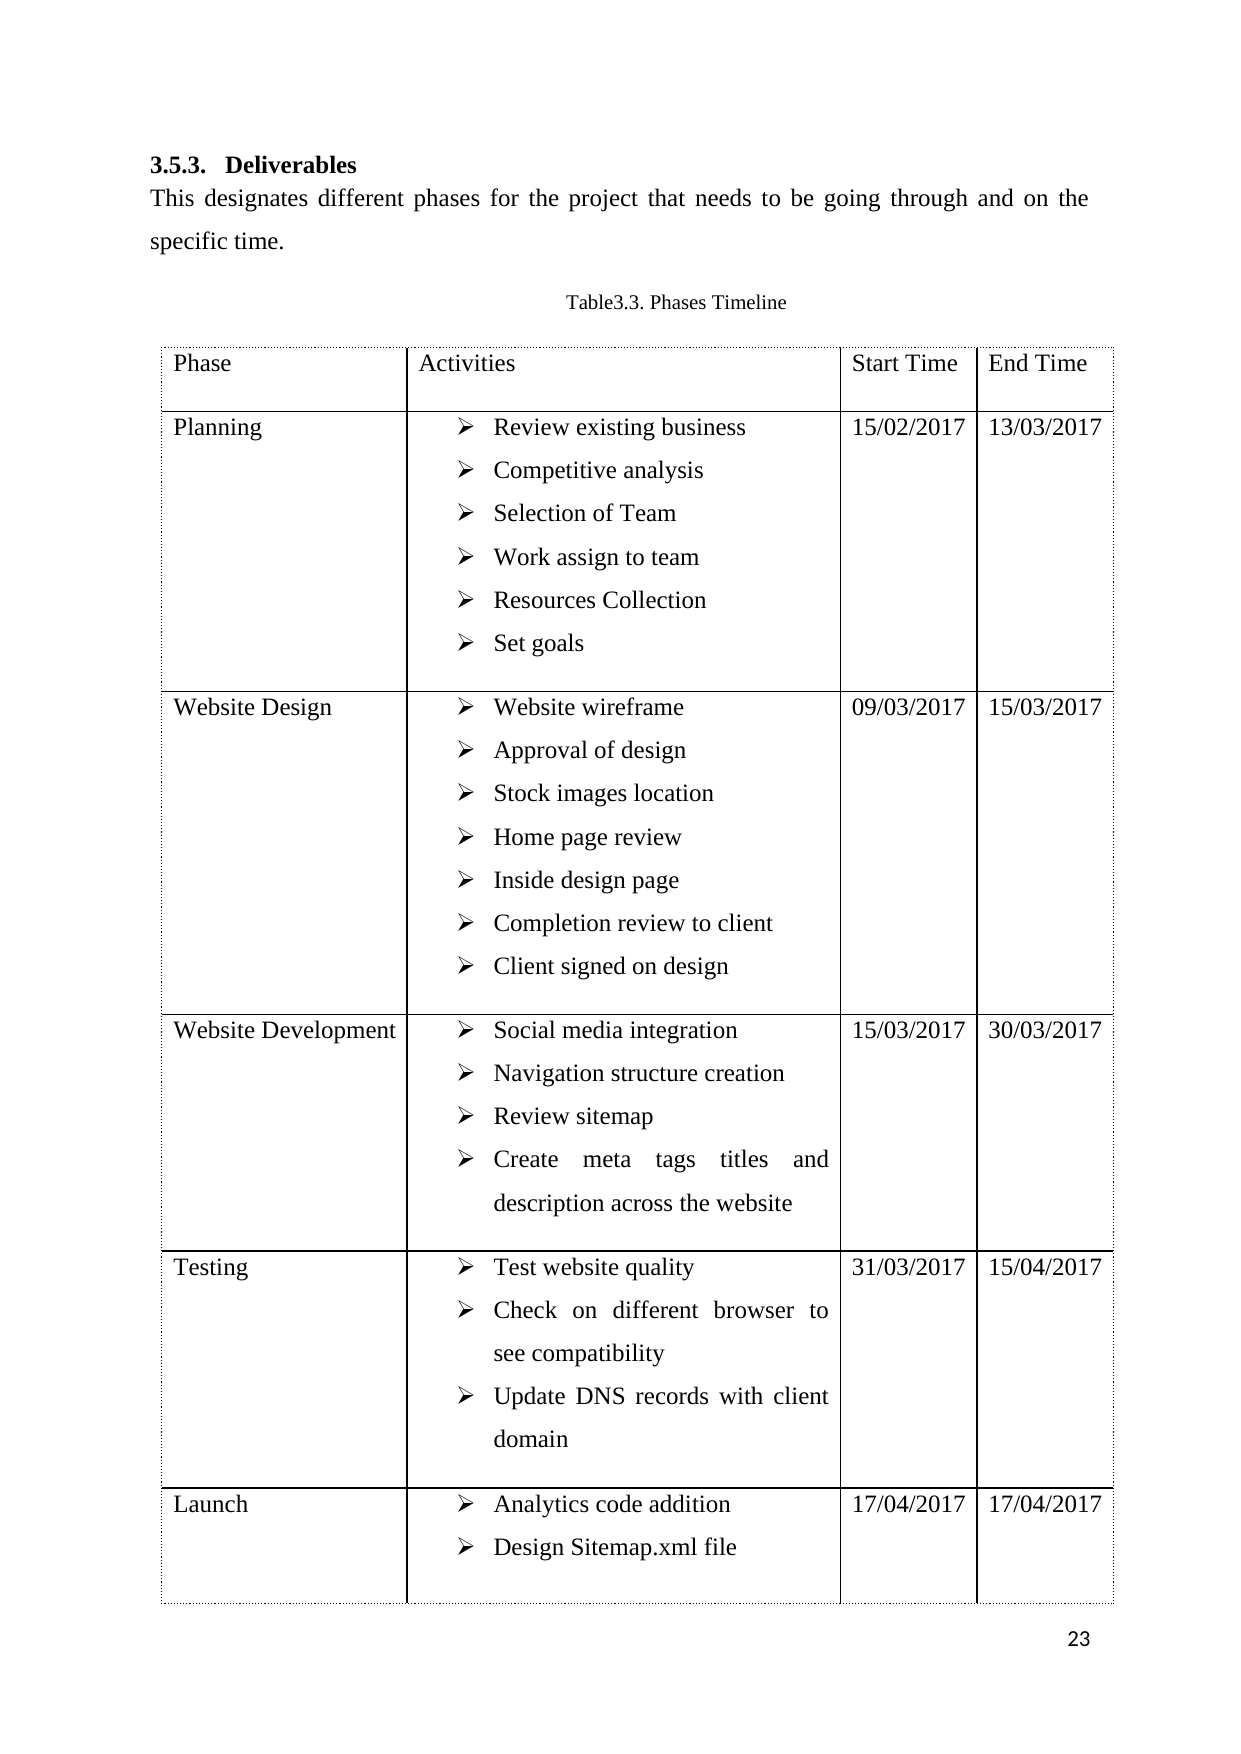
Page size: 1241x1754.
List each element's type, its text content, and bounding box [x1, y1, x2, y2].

table_cell Website Design [162, 692, 406, 1014]
text This designates different phases for the project that needs to be going through and on the specific time. [150, 183, 1090, 255]
list Table3.3. Phases Timeline [262, 290, 1090, 314]
table_cell 15/03/2017 [978, 692, 1113, 1014]
table_header Activities [407, 347, 840, 411]
table_header Phase [162, 347, 407, 411]
table_header Start Time [841, 347, 976, 411]
table_cell 17/04/2017 [978, 1489, 1113, 1603]
table_cell 09/03/2017 [841, 692, 976, 1014]
table_cell 15/03/2017 [841, 1015, 976, 1250]
table_cell 31/03/2017 [841, 1252, 976, 1487]
table_cell 15/04/2017 [978, 1252, 1113, 1487]
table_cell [408, 1489, 840, 1603]
table_cell Website Development [162, 1015, 406, 1250]
subtitle Deliverables [150, 150, 1090, 179]
table_cell Planning [162, 412, 406, 691]
table_cell 17/04/2017 [841, 1489, 976, 1603]
table_cell Launch [162, 1489, 406, 1603]
table_cell Review existing business Competitive analysis Selection of Team Work assign to team Resources Collection Set goals [408, 412, 840, 691]
table_cell Social media integration Navigation structure creation Review sitemap Create meta tags titles and description across the website [408, 1015, 840, 1250]
table_cell 30/03/2017 [978, 1015, 1113, 1250]
table_cell 15/02/2017 [841, 412, 976, 691]
table_cell Test website quality Check on different browser to see compatibility Update DNS records with client domain [408, 1252, 840, 1487]
table_cell Testing [162, 1252, 406, 1487]
table_cell 13/03/2017 [978, 412, 1113, 691]
table_header End Time [978, 347, 1113, 411]
table_cell Website wireframe Approval of design Stock images location Home page review Inside design page Completion review to client Client signed on design [408, 692, 840, 1014]
